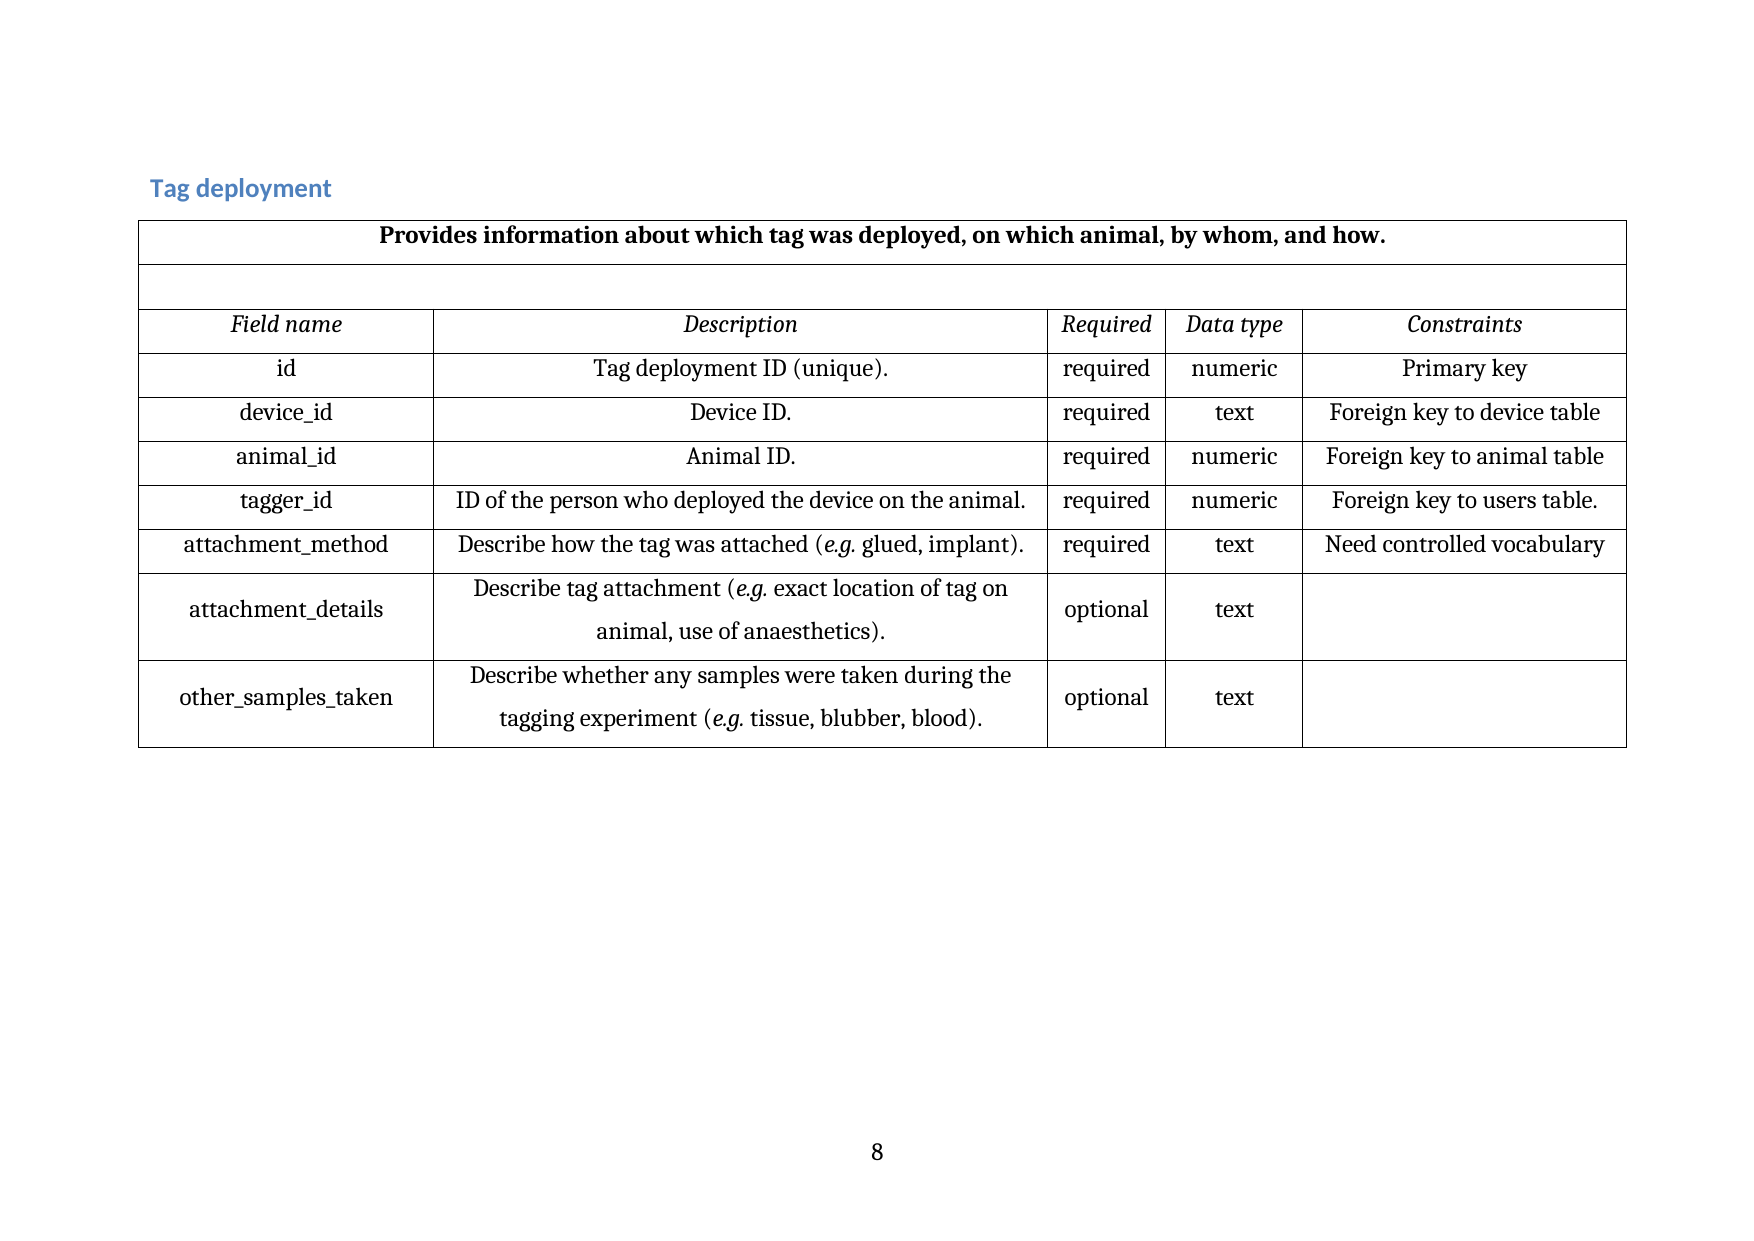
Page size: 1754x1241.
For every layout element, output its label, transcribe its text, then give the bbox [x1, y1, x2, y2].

table_cell Constraints [1303, 310, 1626, 352]
table_cell required [1048, 354, 1165, 397]
table_cell tagger_id [139, 486, 433, 529]
table_cell numeric [1166, 442, 1302, 485]
table_cell ID of the person who deployed the device on the animal. [434, 486, 1047, 529]
table_cell Data type [1166, 310, 1302, 352]
table_cell Description [434, 310, 1047, 352]
table_cell Device ID. [434, 398, 1047, 441]
table_header Provides information about which tag was deployed, on which animal, by whom, and how. [139, 221, 1626, 264]
table_cell attachment_method [139, 530, 433, 573]
table_cell required [1048, 486, 1165, 529]
table_cell Describe tag attachment (e.g. exact location of tag on animal, use of anaesthetics). [434, 574, 1047, 660]
table_cell text [1166, 574, 1302, 660]
table_cell [139, 265, 1626, 308]
table_cell id [139, 354, 433, 397]
table_cell attachment_details [139, 574, 433, 660]
table_cell required [1048, 442, 1165, 485]
table_cell Describe how the tag was attached (e.g. glued, implant). [434, 530, 1047, 573]
table_cell Foreign key to device table [1303, 398, 1626, 441]
table_cell Tag deployment ID (unique). [434, 354, 1047, 397]
table_cell numeric [1166, 486, 1302, 529]
table_cell Foreign key to users table. [1303, 486, 1626, 529]
table_cell text [1166, 530, 1302, 573]
table_cell Describe whether any samples were taken during the tagging experiment (e.g. tissue, blubber, blood). [434, 661, 1047, 747]
table_cell optional [1048, 661, 1165, 747]
table_cell required [1048, 530, 1165, 573]
table_cell text [1166, 398, 1302, 441]
table_cell Need controlled vocabulary [1303, 530, 1626, 573]
table_cell animal_id [139, 442, 433, 485]
table_cell optional [1048, 574, 1165, 660]
table_cell text [1166, 661, 1302, 747]
table_cell required [1048, 398, 1165, 441]
table_cell Foreign key to animal table [1303, 442, 1626, 485]
table_cell [1303, 574, 1626, 660]
table_cell Field name [139, 310, 433, 352]
subtitle Tag deployment [150, 171, 1604, 204]
table_cell Required [1048, 310, 1165, 352]
table_cell device_id [139, 398, 433, 441]
table_cell other_samples_taken [139, 661, 433, 747]
table_cell [1303, 661, 1626, 747]
table_cell numeric [1166, 354, 1302, 397]
table_cell Primary key [1303, 354, 1626, 397]
table_cell Animal ID. [434, 442, 1047, 485]
